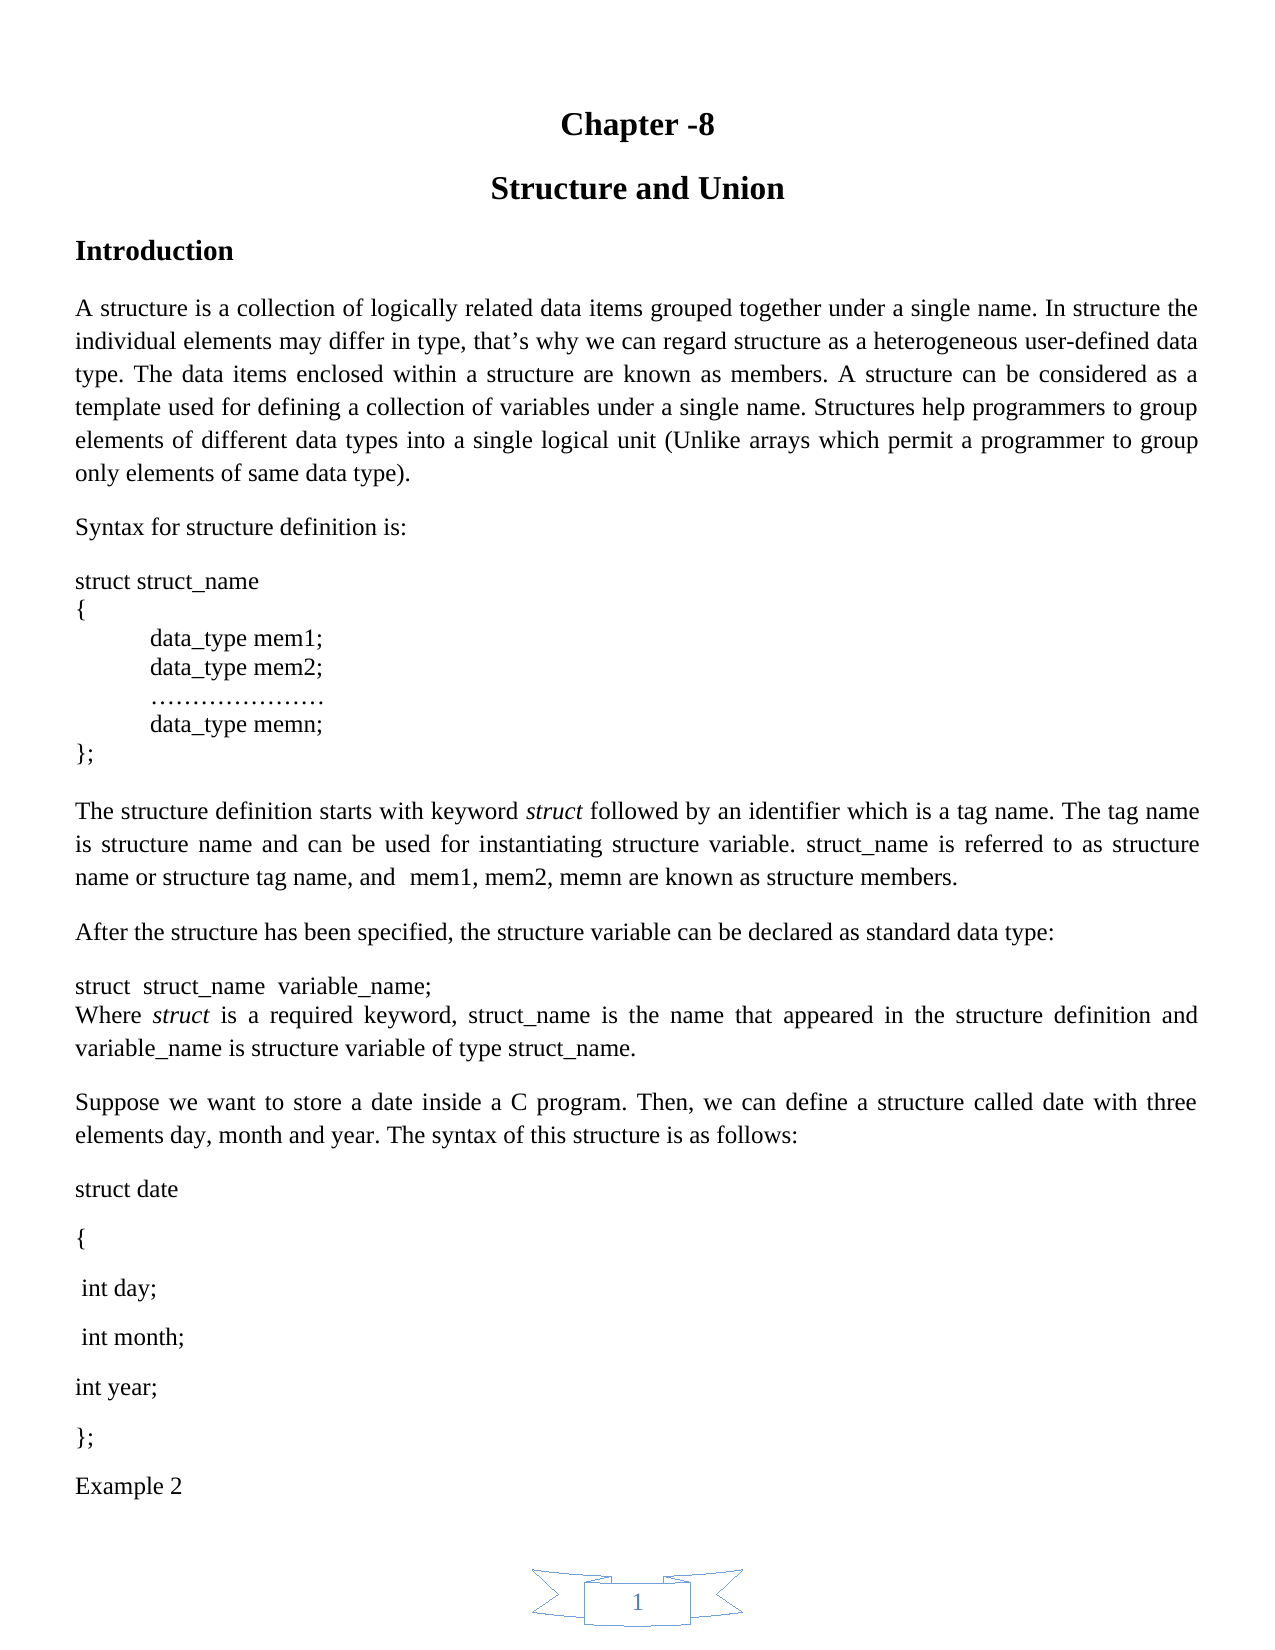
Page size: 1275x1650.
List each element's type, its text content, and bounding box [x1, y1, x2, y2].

text A structure is a collection of logically related data items grouped together under a single name. In structure the individual elements may differ in type, that’s why we can regard structure as a heterogeneous user-defined data type. The data items enclosed within a structure are known as members. A structure can be considered as a template used for defining a collection of variables under a single name. Structures help programmers to group elements of different data types into a single logical unit (Unlike arrays which permit a programmer to group only elements of same data type). [75, 293, 1200, 487]
text data_type memn; [75, 709, 1200, 738]
text Where struct is a required keyword, struct_name is the name that appeared in the structure definition and variable_name is structure variable of type struct_name. [75, 1000, 1200, 1062]
text Syntax for structure definition is: [75, 512, 1200, 541]
text The structure definition starts with keyword struct followed by an identifier which is a tag name. The tag name is structure name and can be used for instantiating structure variable. struct_name is referred to as structure name or structure tag name, and mem1, mem2, memn are known as structure members. [75, 796, 1200, 892]
text Introduction [75, 233, 1200, 267]
text { [75, 594, 1200, 623]
text }; [75, 738, 1200, 767]
text data_type mem1; [75, 623, 1200, 652]
text { [75, 1223, 1200, 1252]
text }; [75, 1422, 1200, 1450]
text int year; [75, 1372, 1200, 1401]
text struct struct_name variable_name; [75, 971, 1200, 1000]
text Suppose we want to store a date inside a C program. Then, we can define a structure called date with three elements day, month and year. The syntax of this structure is as follows: [75, 1087, 1200, 1148]
text struct struct_name [75, 566, 1200, 594]
text data_type mem2; [75, 652, 1200, 681]
text int month; [75, 1322, 1200, 1351]
text struct date [75, 1174, 1200, 1202]
text After the structure has been specified, the structure variable can be declared as standard data type: [75, 917, 1200, 946]
text Example 2 [75, 1471, 1200, 1500]
text Chapter -8 [75, 104, 1200, 142]
text int day; [75, 1273, 1200, 1302]
text Structure and Union [75, 169, 1200, 207]
text ………………… [75, 681, 1200, 709]
